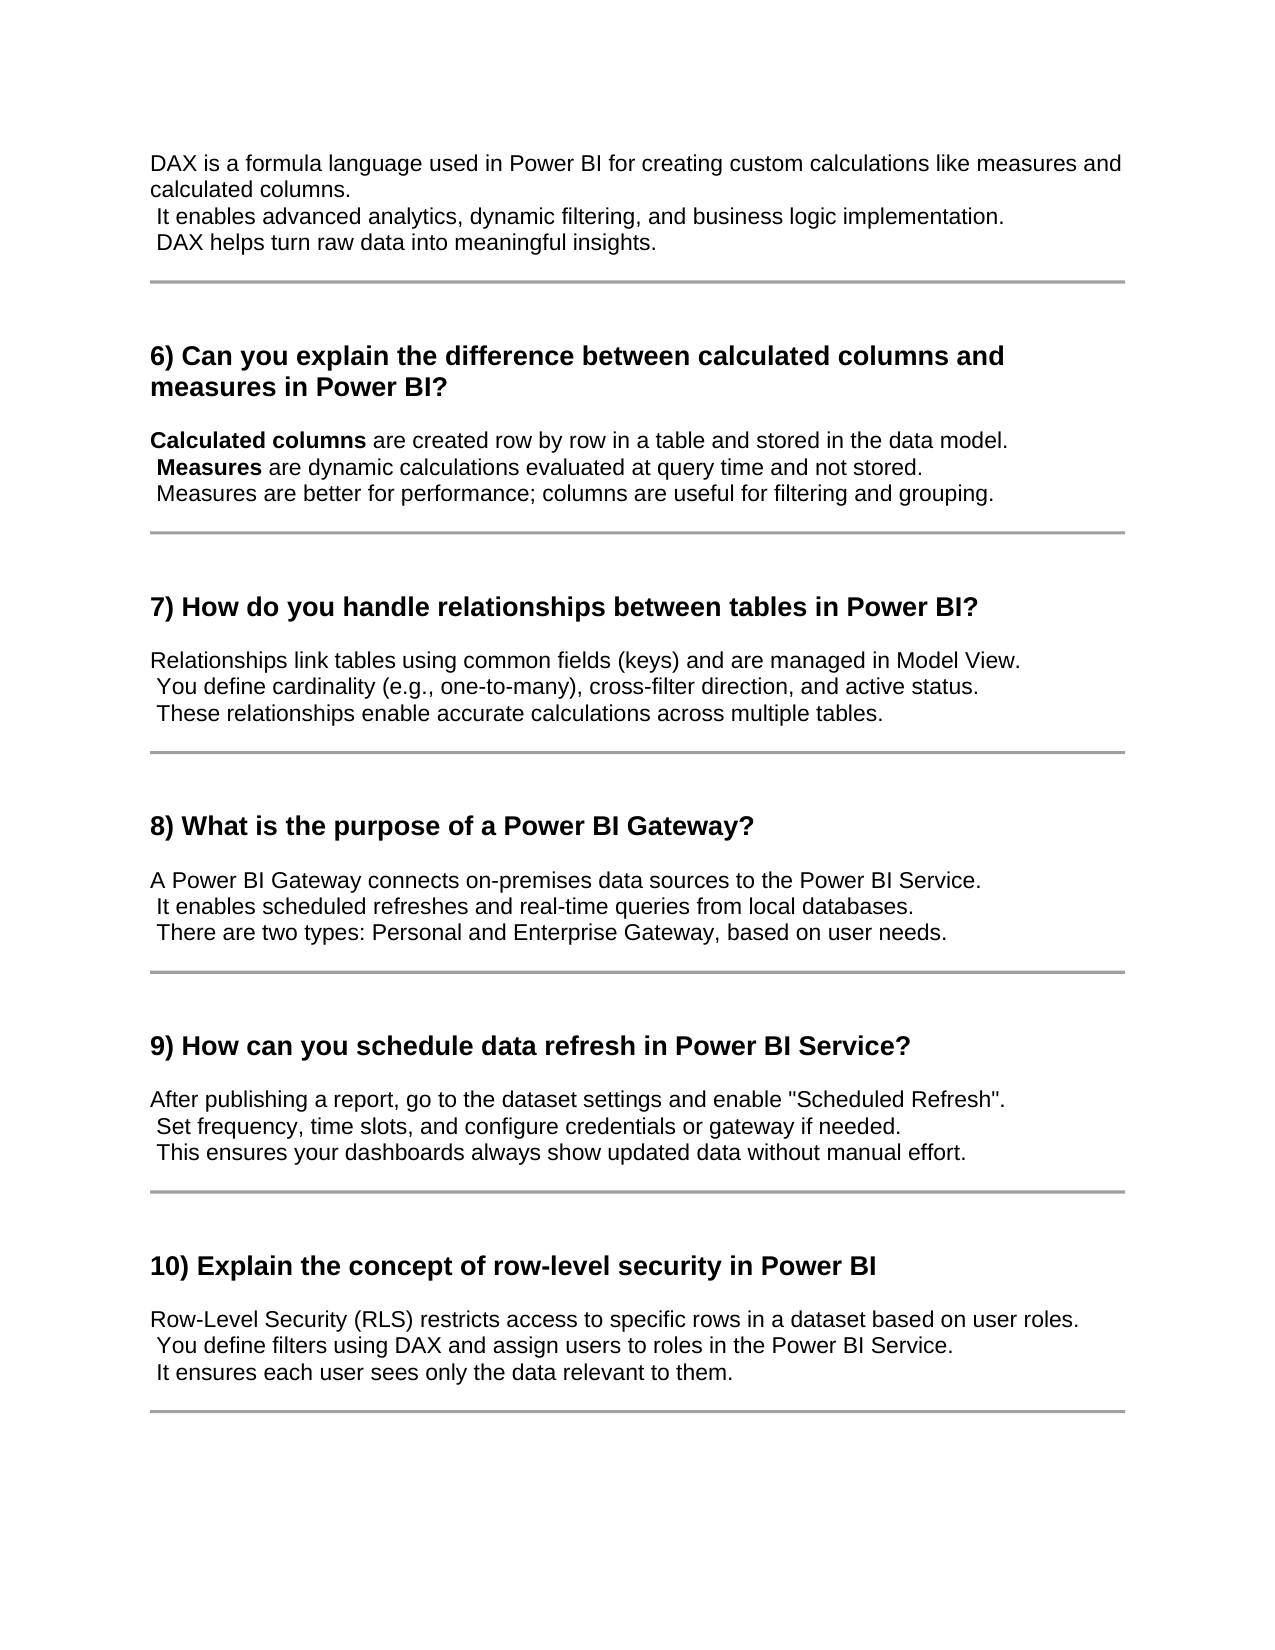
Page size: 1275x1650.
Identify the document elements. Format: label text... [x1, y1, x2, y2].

text Row-Level Security (RLS) restricts access to specific rows in a dataset based on user roles. You define filters using DAX and assign users to roles in the Power BI Service. It ensures each user sees only the data relevant to them. [150, 1306, 1125, 1385]
text After publishing a report, go to the dataset settings and enable "Scheduled Refresh". Set frequency, time slots, and configure credentials or gateway if needed. This ensures your dashboards always show updated data without manual effort. [150, 1086, 1125, 1165]
subtitle 9) How can you schedule data refresh in Power BI Service? [150, 1030, 1125, 1061]
text A Power BI Gateway connects on-premises data sources to the Power BI Service. It enables scheduled refreshes and real-time queries from local databases. There are two types: Personal and Enterprise Gateway, based on user needs. [150, 867, 1125, 946]
subtitle 6) Can you explain the difference between calculated columns and measures in Power BI? [150, 340, 1125, 402]
text DAX is a formula language used in Power BI for creating custom calculations like measures and calculated columns. It enables advanced analytics, dynamic filtering, and business logic implementation. DAX helps turn raw data into meaningful insights. [150, 150, 1125, 255]
subtitle 7) How do you handle relationships between tables in Power BI? [150, 591, 1125, 622]
text Relationships link tables using common fields (keys) and are managed in Model View. You define cardinality (e.g., one-to-many), cross-filter direction, and active status. These relationships enable accurate calculations across multiple tables. [150, 647, 1125, 726]
subtitle 8) What is the purpose of a Power BI Gateway? [150, 810, 1125, 842]
text Calculated columns are created row by row in a table and stored in the data model. Measures are dynamic calculations evaluated at query time and not stored. Measures are better for performance; columns are useful for filtering and grouping. [150, 427, 1125, 506]
subtitle 10) Explain the concept of row-level security in Power BI [150, 1250, 1125, 1281]
